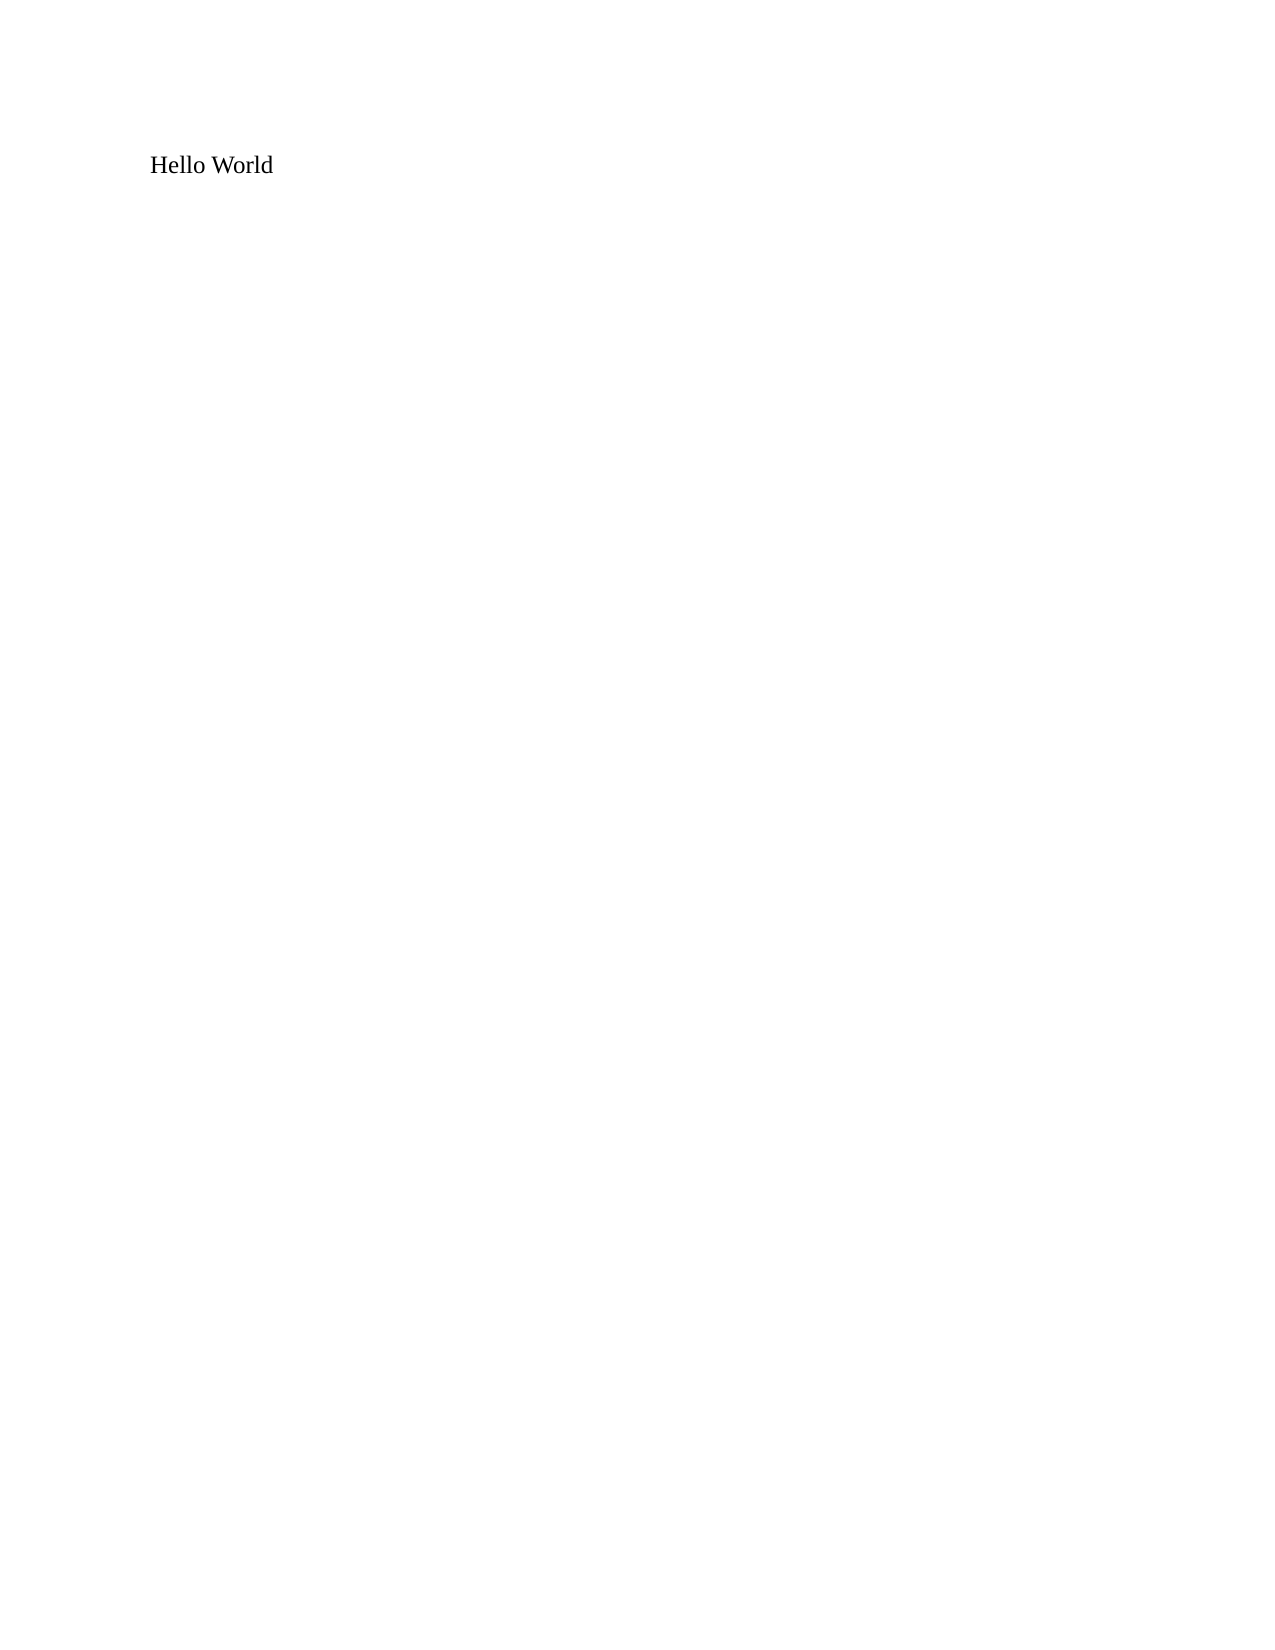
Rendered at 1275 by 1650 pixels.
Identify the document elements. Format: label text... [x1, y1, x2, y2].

text Hello World [150, 150, 1125, 179]
